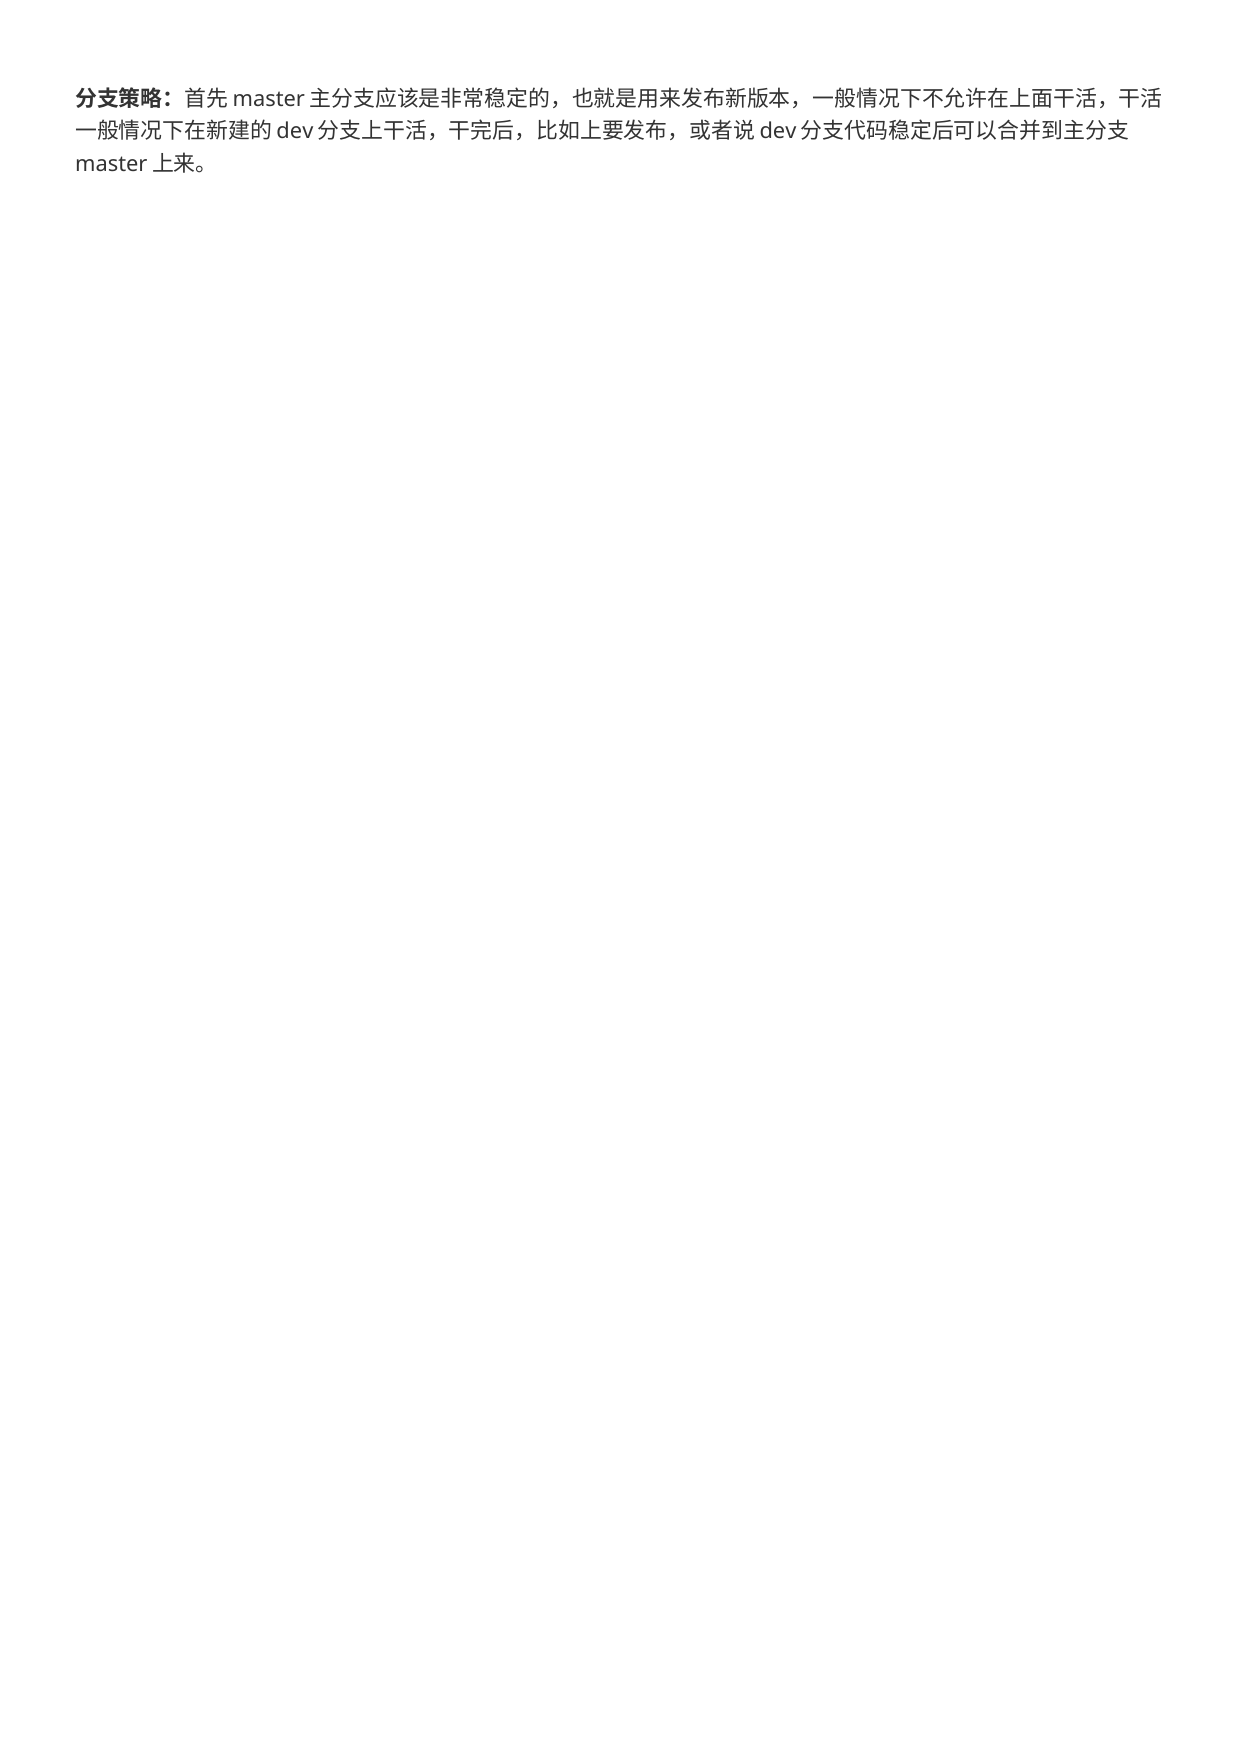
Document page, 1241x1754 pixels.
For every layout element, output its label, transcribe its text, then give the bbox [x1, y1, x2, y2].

text 分支策略：首先master主分支应该是非常稳定的，也就是用来发布新版本，一般情况下不允许在上面干活，干活一般情况下在新建的dev分支上干活，干完后，比如上要发布，或者说dev分支代码稳定后可以合并到主分支master上来。 [75, 81, 1165, 178]
